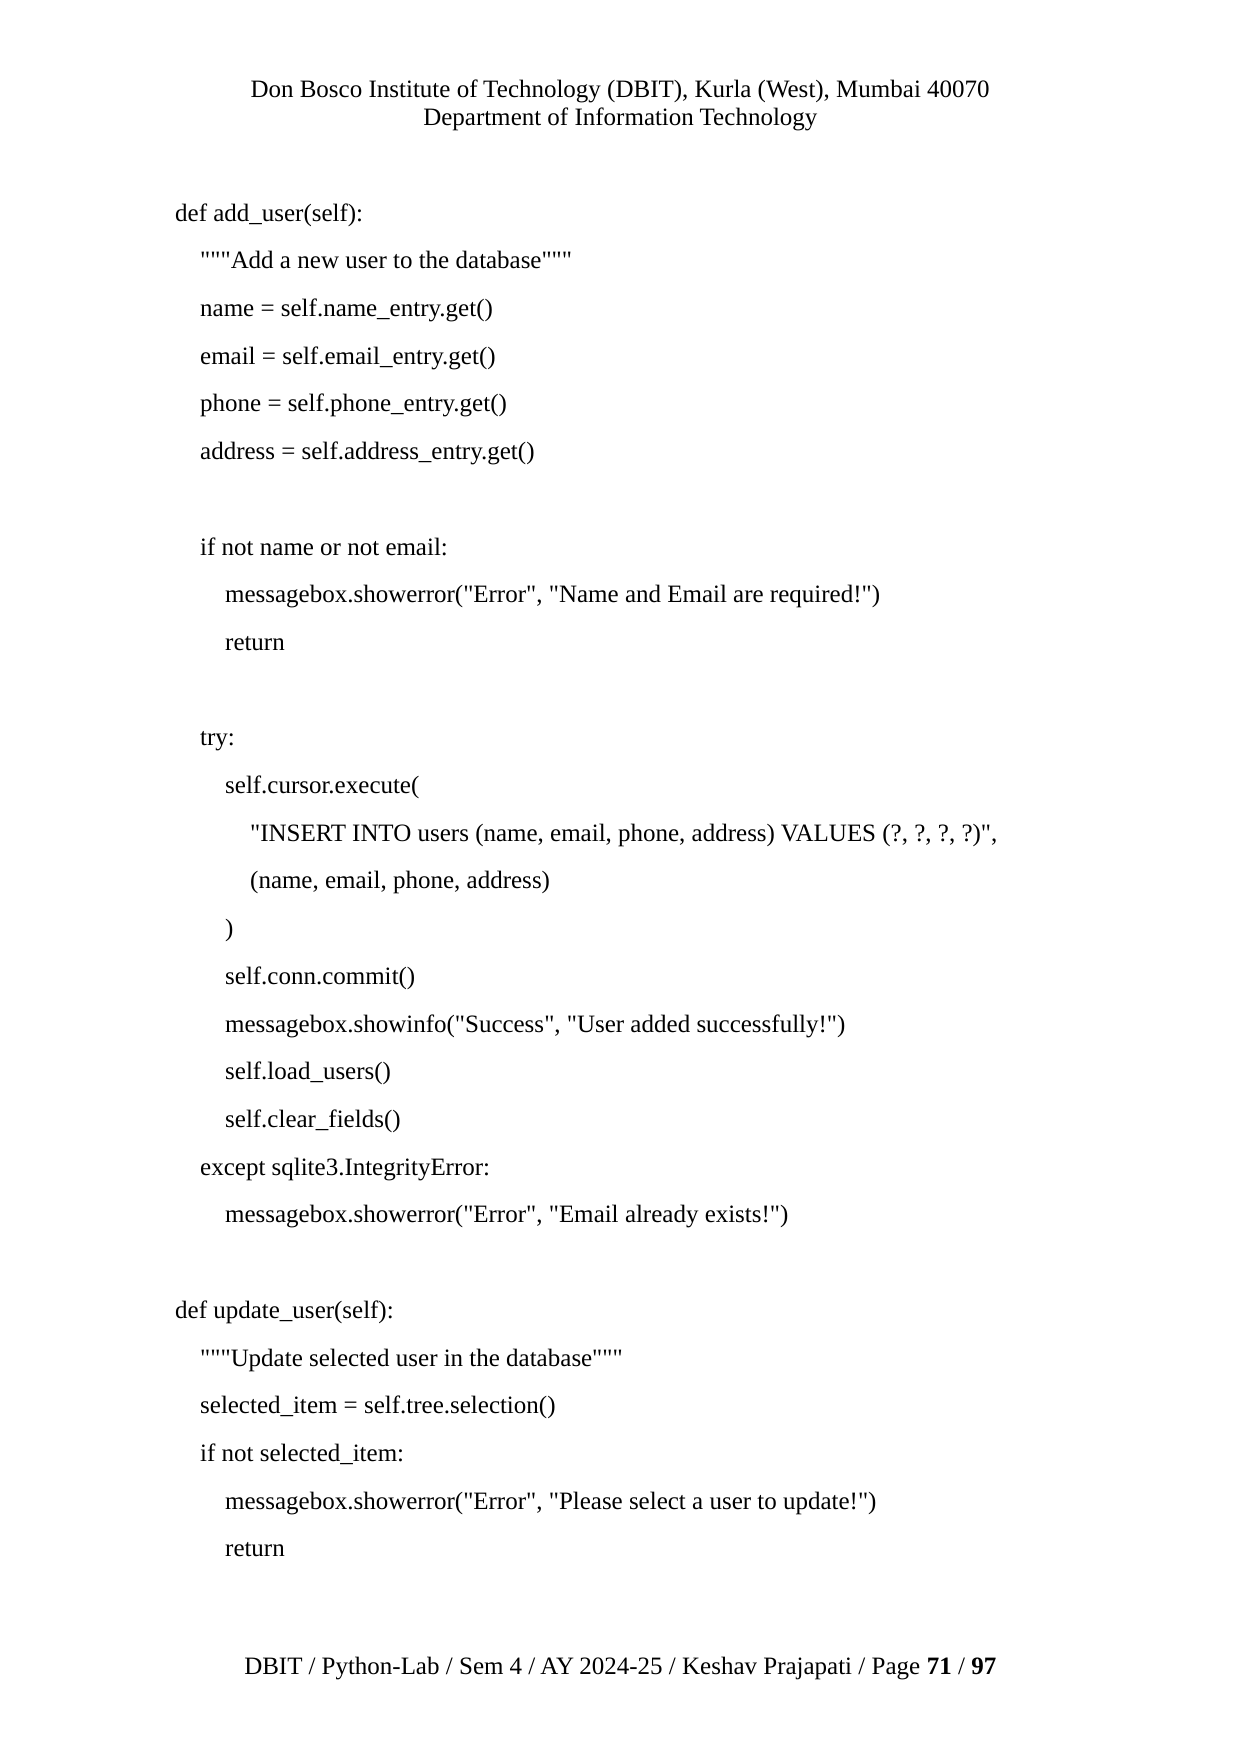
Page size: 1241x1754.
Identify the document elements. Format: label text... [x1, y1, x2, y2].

text "INSERT INTO users (name, email, phone, address) VALUES (?, ?, ?, ?)", [150, 818, 1090, 847]
text self.load_users() [150, 1056, 1090, 1085]
text self.cursor.execute( [150, 770, 1090, 799]
text name = self.name_entry.get() [150, 293, 1090, 322]
text email = self.email_entry.get() [150, 341, 1090, 369]
text phone = self.phone_entry.get() [150, 388, 1090, 417]
text return [150, 627, 1090, 656]
text def update_user(self): [150, 1295, 1090, 1324]
text ) [150, 913, 1090, 942]
text messagebox.showerror("Error", "Name and Email are required!") [150, 579, 1090, 608]
text messagebox.showerror("Error", "Please select a user to update!") [150, 1486, 1090, 1514]
text messagebox.showinfo("Success", "User added successfully!") [150, 1009, 1090, 1037]
text messagebox.showerror("Error", "Email already exists!") [150, 1199, 1090, 1228]
text address = self.address_entry.get() [150, 436, 1090, 465]
text try: [150, 722, 1090, 751]
text selected_item = self.tree.selection() [150, 1390, 1090, 1419]
text self.clear_fields() [150, 1104, 1090, 1133]
text """Add a new user to the database""" [150, 245, 1090, 274]
text def add_user(self): [150, 198, 1090, 226]
text """Update selected user in the database""" [150, 1343, 1090, 1371]
text (name, email, phone, address) [150, 866, 1090, 894]
text if not name or not email: [150, 532, 1090, 560]
text return [150, 1533, 1090, 1562]
text if not selected_item: [150, 1438, 1090, 1467]
text except sqlite3.IntegrityError: [150, 1152, 1090, 1181]
text self.conn.commit() [150, 961, 1090, 990]
